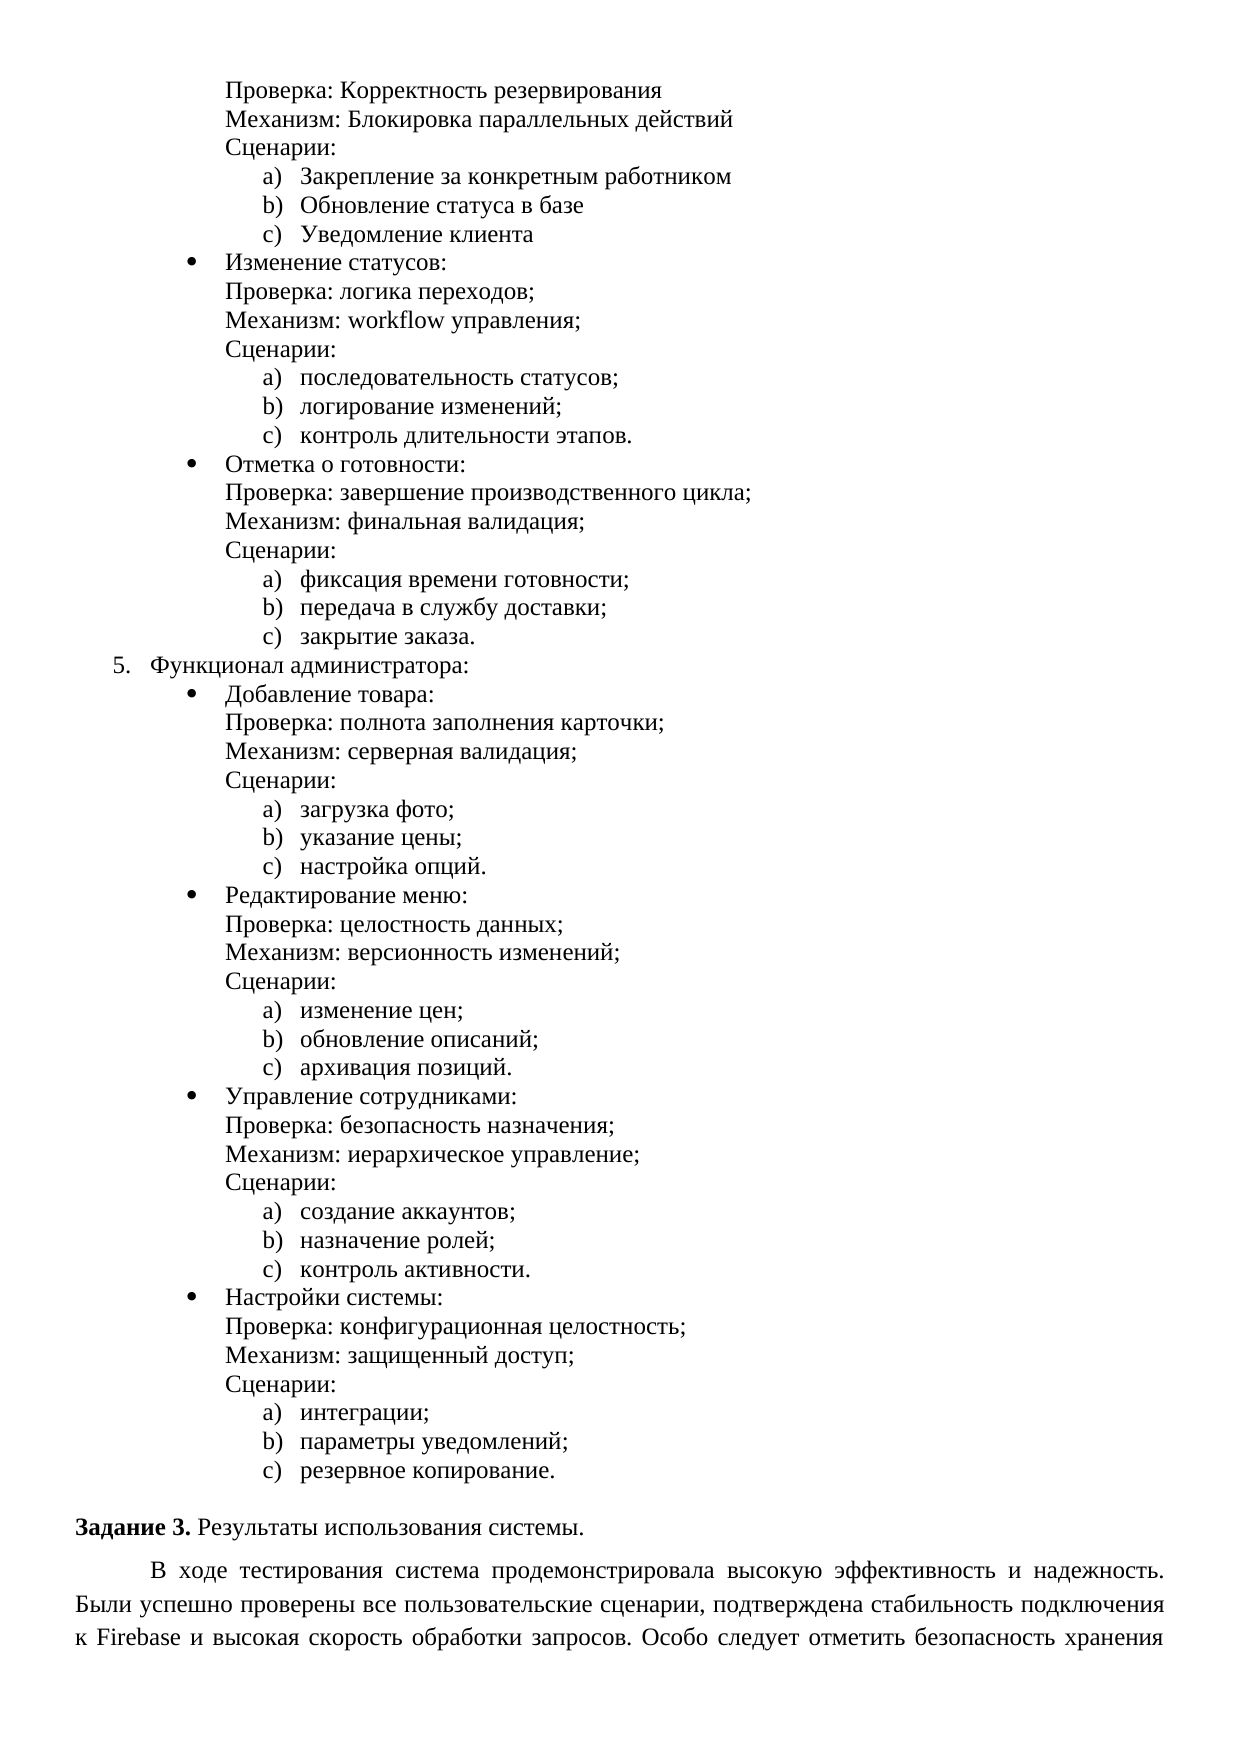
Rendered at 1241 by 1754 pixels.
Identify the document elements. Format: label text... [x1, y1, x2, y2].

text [75, 1556, 1165, 1650]
list параметры уведомлений; [262, 1426, 1165, 1455]
list Проверка: логика переходов; [225, 276, 1165, 305]
list изменение цен; [262, 995, 1165, 1024]
list назначение ролей; [262, 1225, 1165, 1254]
list Проверка: целостность данных; [225, 909, 1165, 937]
list передача в службу доставки; [262, 592, 1165, 621]
list загрузка фото; [262, 794, 1165, 822]
list Механизм: иерархическое управление; [225, 1139, 1165, 1167]
list Проверка: Корректность резервирования [225, 75, 1165, 104]
list Механизм: серверная валидация; [225, 736, 1165, 765]
list Механизм: Блокировка параллельных действий [225, 104, 1165, 132]
list указание цены; [262, 822, 1165, 851]
list фиксация времени готовности; [262, 564, 1165, 592]
text Задание 3. Результаты использования системы. [75, 1512, 1165, 1541]
list Добавление товара: [187, 679, 1165, 707]
list закрытие заказа. [262, 621, 1165, 650]
list Механизм: защищенный доступ; [225, 1340, 1165, 1369]
list Управление сотрудниками: [187, 1081, 1165, 1110]
list Уведомление клиента [262, 219, 1165, 247]
list архивация позиций. [262, 1052, 1165, 1081]
list Сценарии: [225, 334, 1165, 362]
list Механизм: финальная валидация; [225, 506, 1165, 535]
list Обновление статуса в базе [262, 190, 1165, 219]
list Функционал администратора: [112, 650, 1165, 679]
list Сценарии: [225, 966, 1165, 995]
list обновление описаний; [262, 1024, 1165, 1052]
list интеграции; [262, 1397, 1165, 1426]
list резервное копирование. [262, 1455, 1165, 1484]
list Механизм: версионность изменений; [225, 937, 1165, 966]
list Сценарии: [225, 1369, 1165, 1397]
list Сценарии: [225, 535, 1165, 564]
list последовательность статусов; [262, 362, 1165, 391]
list Проверка: полнота заполнения карточки; [225, 707, 1165, 736]
list Механизм: workflow управления; [225, 305, 1165, 334]
list Проверка: конфигурационная целостность; [225, 1311, 1165, 1340]
list Изменение статусов: [187, 247, 1165, 276]
list настройка опций. [262, 851, 1165, 880]
list Редактирование меню: [187, 880, 1165, 909]
list контроль активности. [262, 1254, 1165, 1282]
list логирование изменений; [262, 391, 1165, 420]
list контроль длительности этапов. [262, 420, 1165, 449]
list Проверка: завершение производственного цикла; [225, 477, 1165, 506]
list создание аккаунтов; [262, 1196, 1165, 1225]
list Отметка о готовности: [187, 449, 1165, 477]
list Сценарии: [225, 1167, 1165, 1196]
list Настройки системы: [187, 1282, 1165, 1311]
list Закрепление за конкретным работником [262, 161, 1165, 190]
list Сценарии: [225, 132, 1165, 161]
list Проверка: безопасность назначения; [225, 1110, 1165, 1139]
list Сценарии: [225, 765, 1165, 794]
